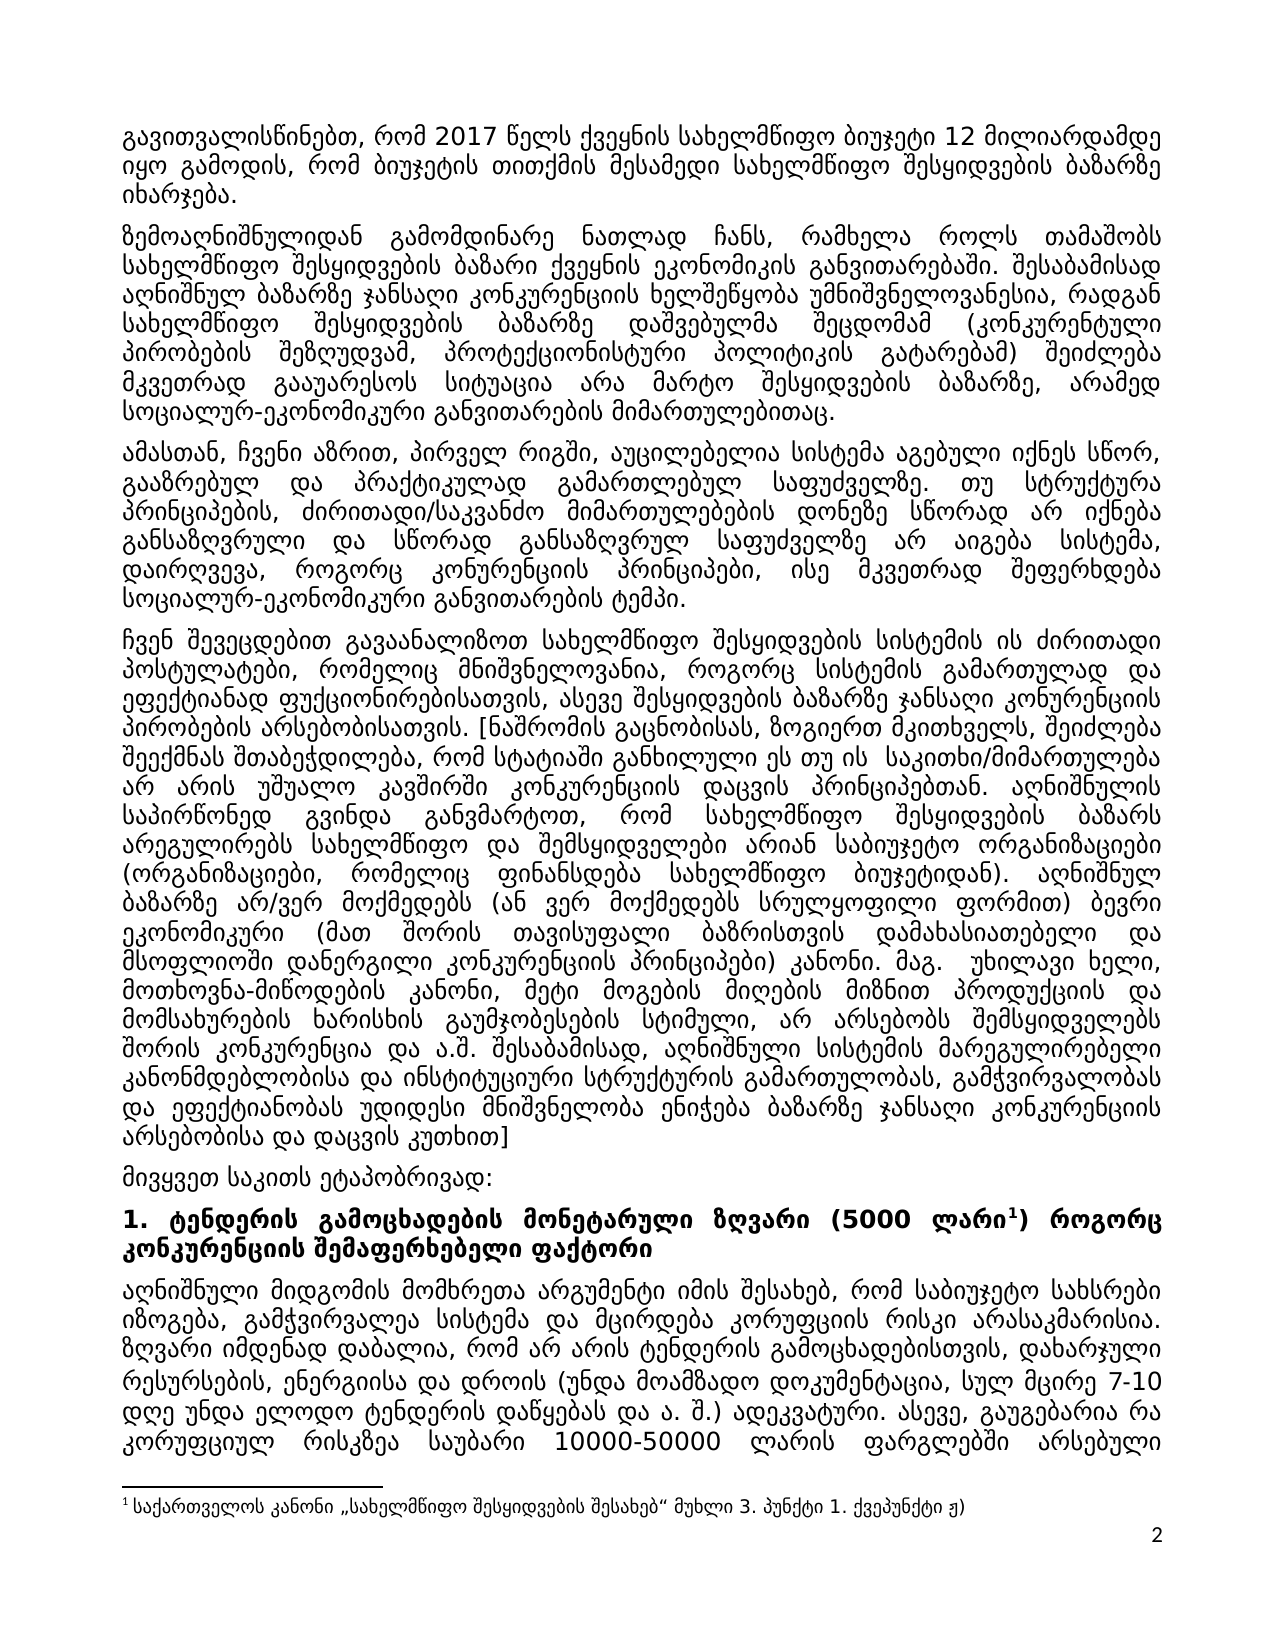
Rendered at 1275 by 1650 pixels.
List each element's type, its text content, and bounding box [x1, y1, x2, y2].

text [122, 1276, 1162, 1456]
text ამასთან, ჩვენი აზრით, პირველ რიგში, აუცილებელია სისტემა აგებული იქნეს სწორ, გააზრებულ და პრაქტიკულად გამართლებულ საფუძველზე. თუ სტრუქტურა პრინციპების, ძირითადი/საკვანძო მიმართულებების დონეზე სწორად არ იქნება განსაზღვრული და სწორად განსაზღვრულ საფუძველზე არ აიგება სისტემა, დაირღვევა, როგორც კონურენციის პრინციპები, ისე მკვეთრად შეფერხდება სოციალურ-ეკონომიკური განვითარების ტემპი. [122, 438, 1162, 613]
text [122, 122, 1162, 209]
text 1. ტენდერის გამოცხადების მონეტარული ზღვარი (5000 ლარი) როგორც კონკურენციის შემაფერხებელი ფაქტორი [122, 1205, 1162, 1263]
text ზემოაღნიშნულიდან გამომდინარე ნათლად ჩანს, რამხელა როლს თამაშობს სახელმწიფო შესყიდვების ბაზარი ქვეყნის ეკონომიკის განვითარებაში. შესაბამისად აღნიშნულ ბაზარზე ჯანსაღი კონკურენციის ხელშეწყობა უმნიშვნელოვანესია, რადგან სახელმწიფო შესყიდვების ბაზარზე დაშვებულმა შეცდომამ (კონკურენტული პირობების შეზღუდვამ, პროტექციონისტური პოლიტიკის გატარებამ) შეიძლება მკვეთრად გააუარესოს სიტუაცია არა მარტო შესყიდვების ბაზარზე, არამედ სოციალურ-ეკონომიკური განვითარების მიმართულებითაც. [122, 222, 1162, 426]
text ჩვენ შევეცდებით გავაანალიზოთ სახელმწიფო შესყიდვების სისტემის ის ძირითადი პოსტულატები, რომელიც მნიშვნელოვანია, როგორც სისტემის გამართულად და ეფექტიანად ფუქციონირებისათვის, ასევე შესყიდვების ბაზარზე ჯანსაღი კონურენციის პირობების არსებობისათვის. [ნაშრომის გაცნობისას, ზოგიერთ მკითხველს, შეიძლება შეექმნას შთაბეჭდილება, რომ სტატიაში განხილული ეს თუ ის საკითხი/მიმართულება არ არის უშუალო კავშირში კონკურენციის დაცვის პრინციპებთან. აღნიშნულის საპირწონედ გვინდა განვმარტოთ, რომ სახელმწიფო შესყიდვების ბაზარს არეგულირებს სახელმწიფო და შემსყიდველები არიან საბიუჯეტო ორგანიზაციები (ორგანიზაციები, რომელიც ფინანსდება სახელმწიფო ბიუჯეტიდან). აღნიშნულ ბაზარზე არ/ვერ მოქმედებს (ან ვერ მოქმედებს სრულყოფილი ფორმით) ბევრი ეკონომიკური (მათ შორის თავისუფალი ბაზრისთვის დამახასიათებელი და მსოფლიოში დანერგილი კონკურენციის პრინციპები) კანონი. მაგ. უხილავი ხელი, მოთხოვნა-მიწოდების კანონი, მეტი მოგების მიღების მიზნით პროდუქციის და მომსახურების ხარისხის გაუმჯობესების სტიმული, არ არსებობს შემსყიდველებს შორის კონკურენცია და ა.შ. შესაბამისად, აღნიშნული სისტემის მარეგულირებელი კანონმდებლობისა და ინსტიტუციური სტრუქტურის გამართულობას, გამჭვირვალობას და ეფექტიანობას უდიდესი მნიშვნელობა ენიჭება ბაზარზე ჯანსაღი კონკურენციის არსებობისა და დაცვის კუთხით] [122, 626, 1162, 1151]
text მივყვეთ საკითს ეტაპობრივად: [122, 1163, 1162, 1193]
